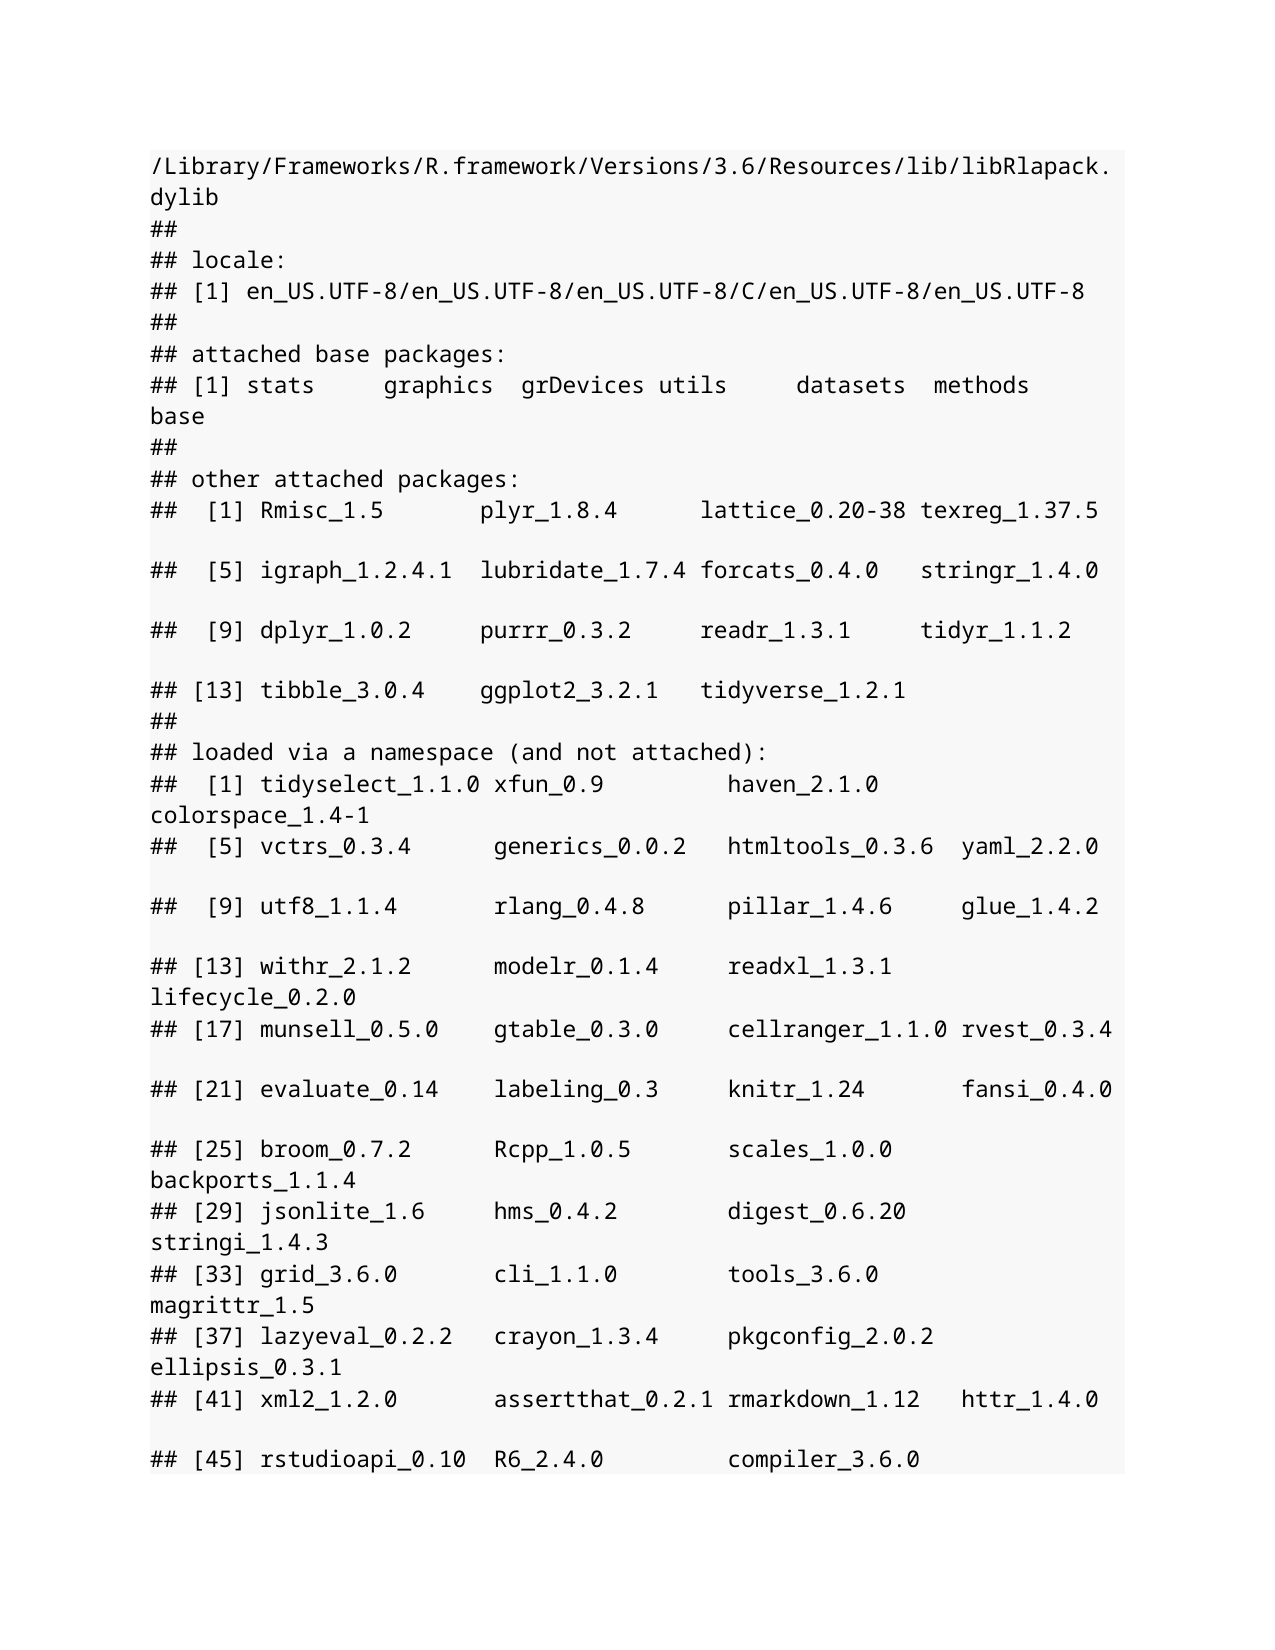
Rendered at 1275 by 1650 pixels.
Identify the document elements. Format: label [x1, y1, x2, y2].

text [150, 150, 1125, 1474]
